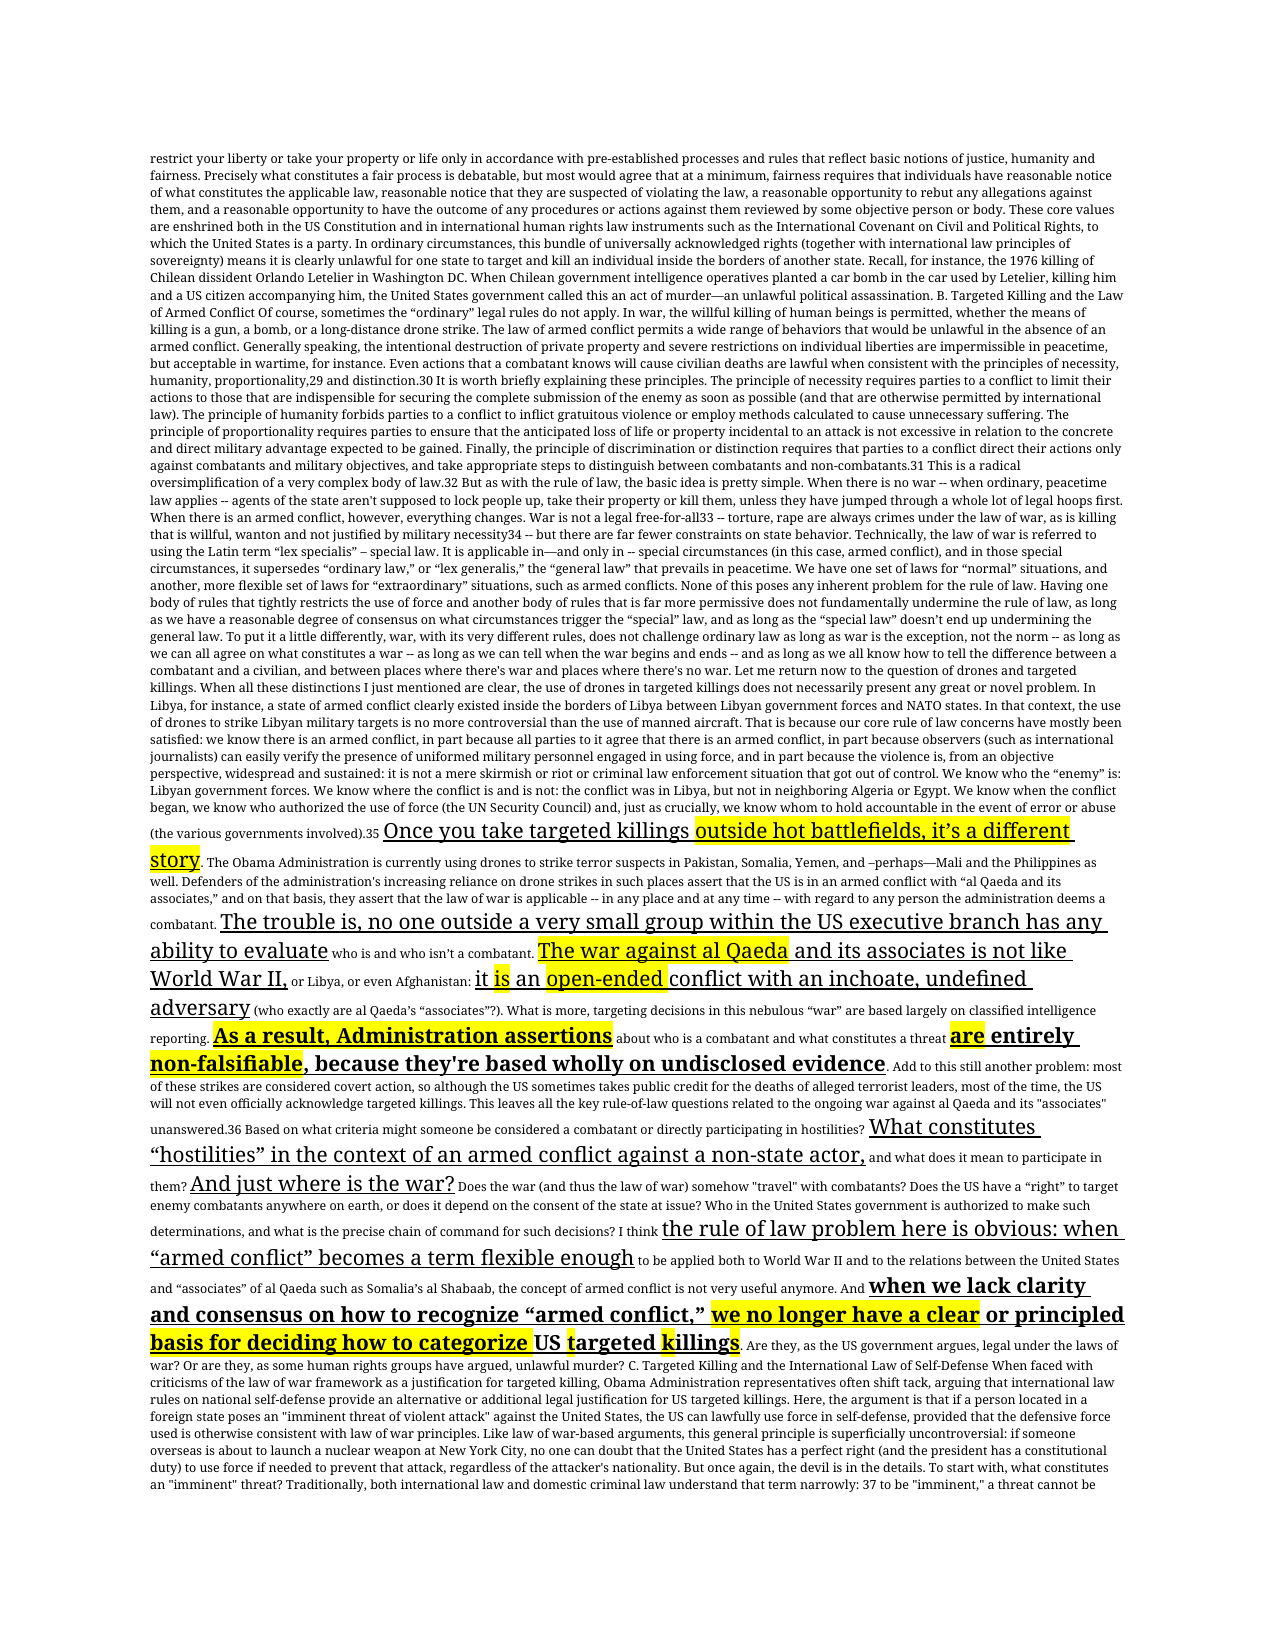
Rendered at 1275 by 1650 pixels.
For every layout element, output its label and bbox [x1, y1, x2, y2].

text [150, 150, 1125, 1324]
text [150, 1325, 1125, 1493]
